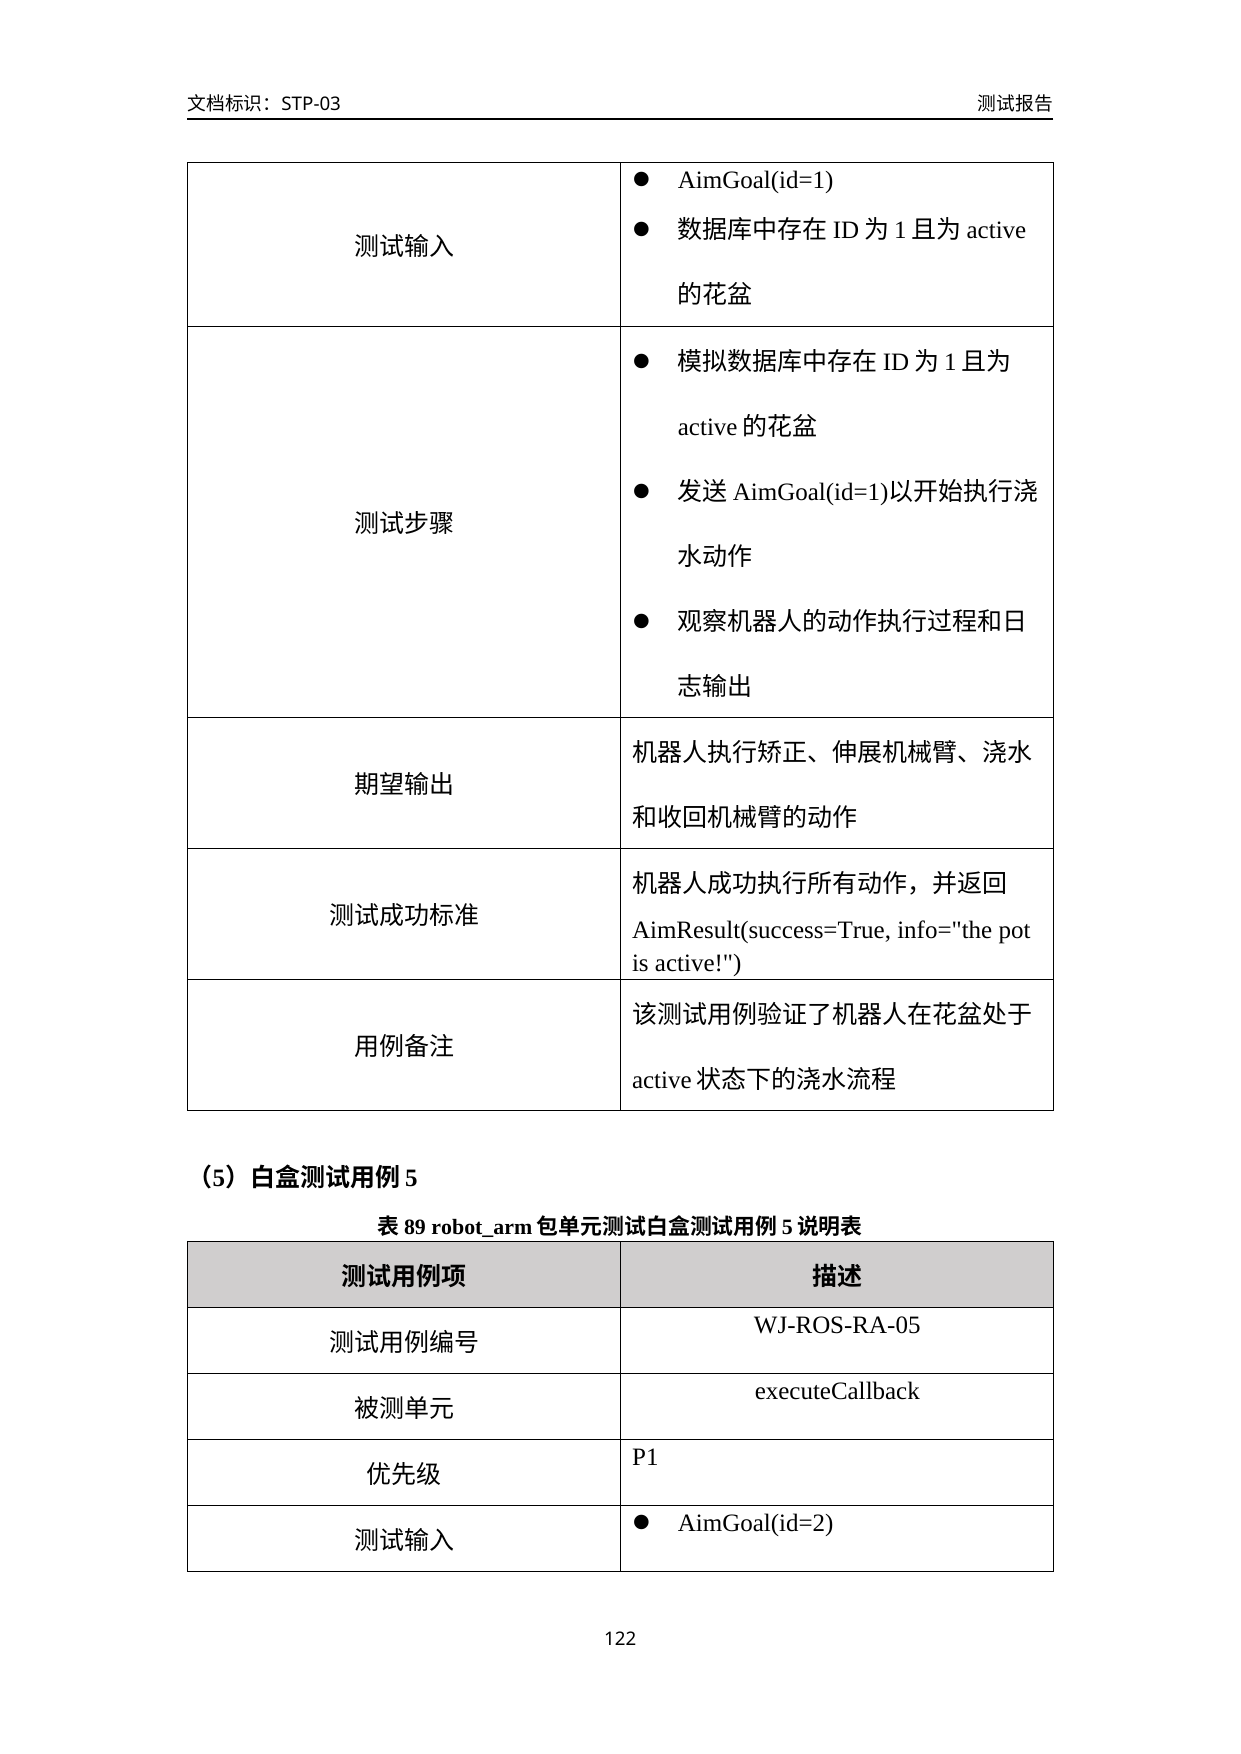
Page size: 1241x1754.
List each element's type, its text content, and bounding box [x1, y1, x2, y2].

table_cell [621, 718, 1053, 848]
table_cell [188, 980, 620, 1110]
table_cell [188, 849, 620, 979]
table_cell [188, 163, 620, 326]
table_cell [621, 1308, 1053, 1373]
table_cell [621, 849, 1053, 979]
text 表89 robot_arm包单元测试白盒测试用例5说明表 [187, 1208, 1053, 1241]
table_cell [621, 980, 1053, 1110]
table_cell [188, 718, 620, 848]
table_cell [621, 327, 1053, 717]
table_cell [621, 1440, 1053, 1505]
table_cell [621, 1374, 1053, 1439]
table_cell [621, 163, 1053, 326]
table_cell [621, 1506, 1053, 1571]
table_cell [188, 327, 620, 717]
text （5）白盒测试用例5 [187, 1143, 1053, 1208]
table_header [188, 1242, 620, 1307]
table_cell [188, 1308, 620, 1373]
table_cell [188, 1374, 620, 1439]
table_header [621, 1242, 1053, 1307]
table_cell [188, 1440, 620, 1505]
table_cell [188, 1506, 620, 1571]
